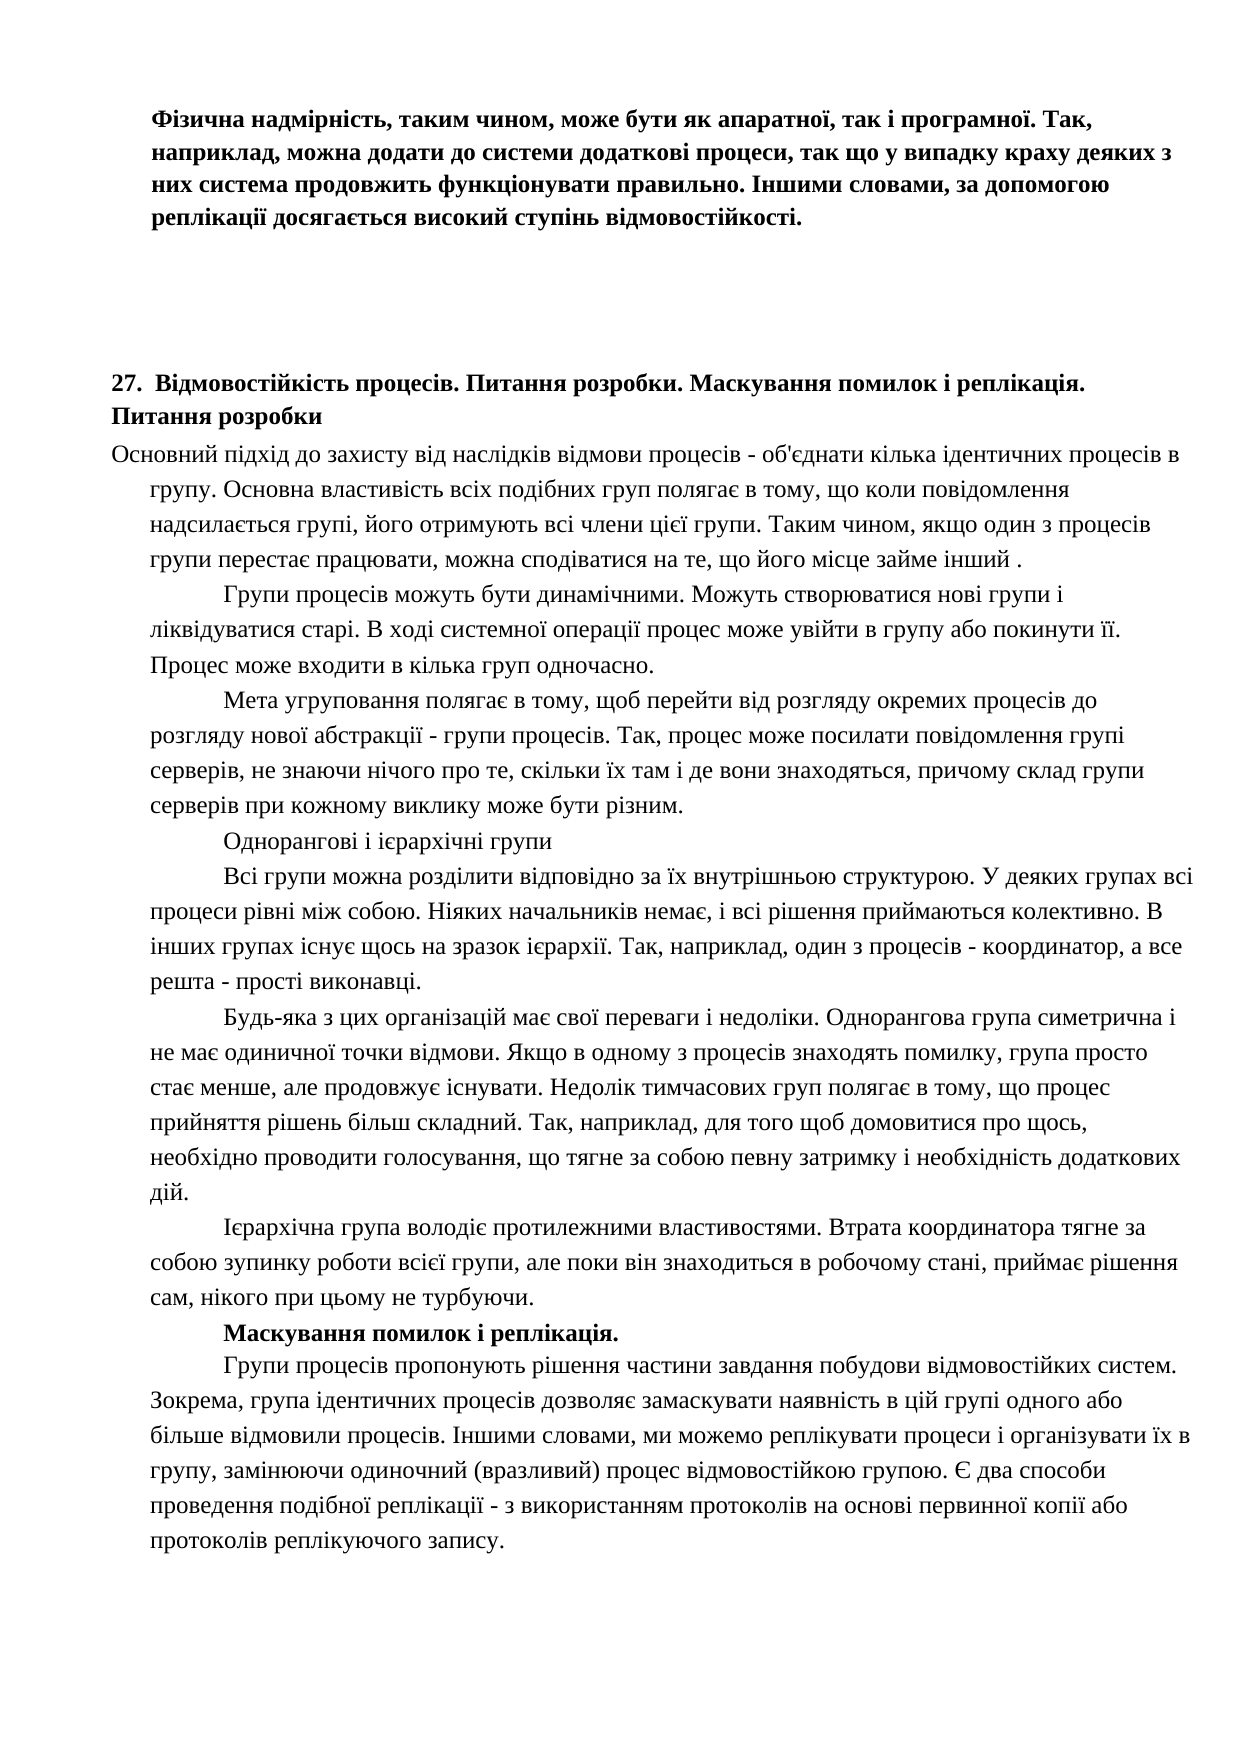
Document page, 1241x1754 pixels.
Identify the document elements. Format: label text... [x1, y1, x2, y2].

text Однорангові і ієрархічні групи [223, 826, 1194, 854]
text Основний підхід до захисту від наслідків відмови процесів - об'єднати кілька ідентичних процесів в групу. Основна властивість всіх подібних груп полягає в тому, що коли повідомлення надсилається групі, його отримують всі члени цієї групи. Таким чином, якщо один з процесів групи перестає працювати, можна сподіватися на те, що його місце займе інший . [111, 439, 1194, 572]
text Мета угруповання полягає в тому, щоб перейти від розгляду окремих процесів до розгляду нової абстракції - групи процесів. Так, процес може посилати повідомлення групі серверів, не знаючи нічого про те, скільки їх там і де вони знаходяться, причому склад групи серверів при кожному виклику може бути різним. [150, 685, 1194, 819]
text Будь-яка з цих організацій має свої переваги і недоліки. Однорангова група симетрична і не має одиничної точки відмови. Якщо в одному з процесів знаходять помилку, група просто стає менше, але продовжує існувати. Недолік тимчасових груп полягає в тому, що процес прийняття рішень більш складний. Так, наприклад, для того щоб домовитися про щось, необхідно проводити голосування, що тягне за собою певну затримку і необхідність додаткових дій. [150, 1002, 1194, 1206]
text Групи процесів можуть бути динамічними. Можуть створюватися нові групи і ліквідуватися старі. В ході системної операції процес може увійти в групу або покинути її. [150, 579, 1194, 643]
text Групи процесів пропонують рішення частини завдання побудови відмовостійких систем. Зокрема, група ідентичних процесів дозволяє замаскувати наявність в цій групі одного або більше відмовили процесів. Іншими словами, ми можемо реплікувати процеси і організувати їх в групу, замінюючи одиночний (вразливий) процес відмовостійкою групою. Є два способи проведення подібної реплікації - з використанням протоколів на основі первинної копії або протоколів реплікуючого запису. [150, 1350, 1194, 1554]
text Ієрархічна група володіє протилежними властивостями. Втрата координатора тягне за собою зупинку роботи всієї групи, але поки він знаходиться в робочому стані, приймає рішення сам, нікого при цьому не турбуючи. [150, 1212, 1194, 1311]
text 27. Відмовостійкість процесів. Питання розробки. Маскування помилок і реплікація. [111, 368, 1196, 397]
text Маскування помилок і реплікація. [223, 1318, 1196, 1347]
text Питання розробки [111, 401, 1196, 430]
text Процес може входити в кілька груп одночасно. [150, 650, 1194, 678]
text Всі групи можна розділити відповідно за їх внутрішньою структурою. У деяких групах всі процеси рівні між собою. Ніяких начальників немає, і всі рішення приймаються колективно. В інших групах існує щось на зразок ієрархії. Так, наприклад, один з процесів - координатор, а все решта - прості виконавці. [150, 861, 1194, 995]
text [150, 104, 1195, 230]
